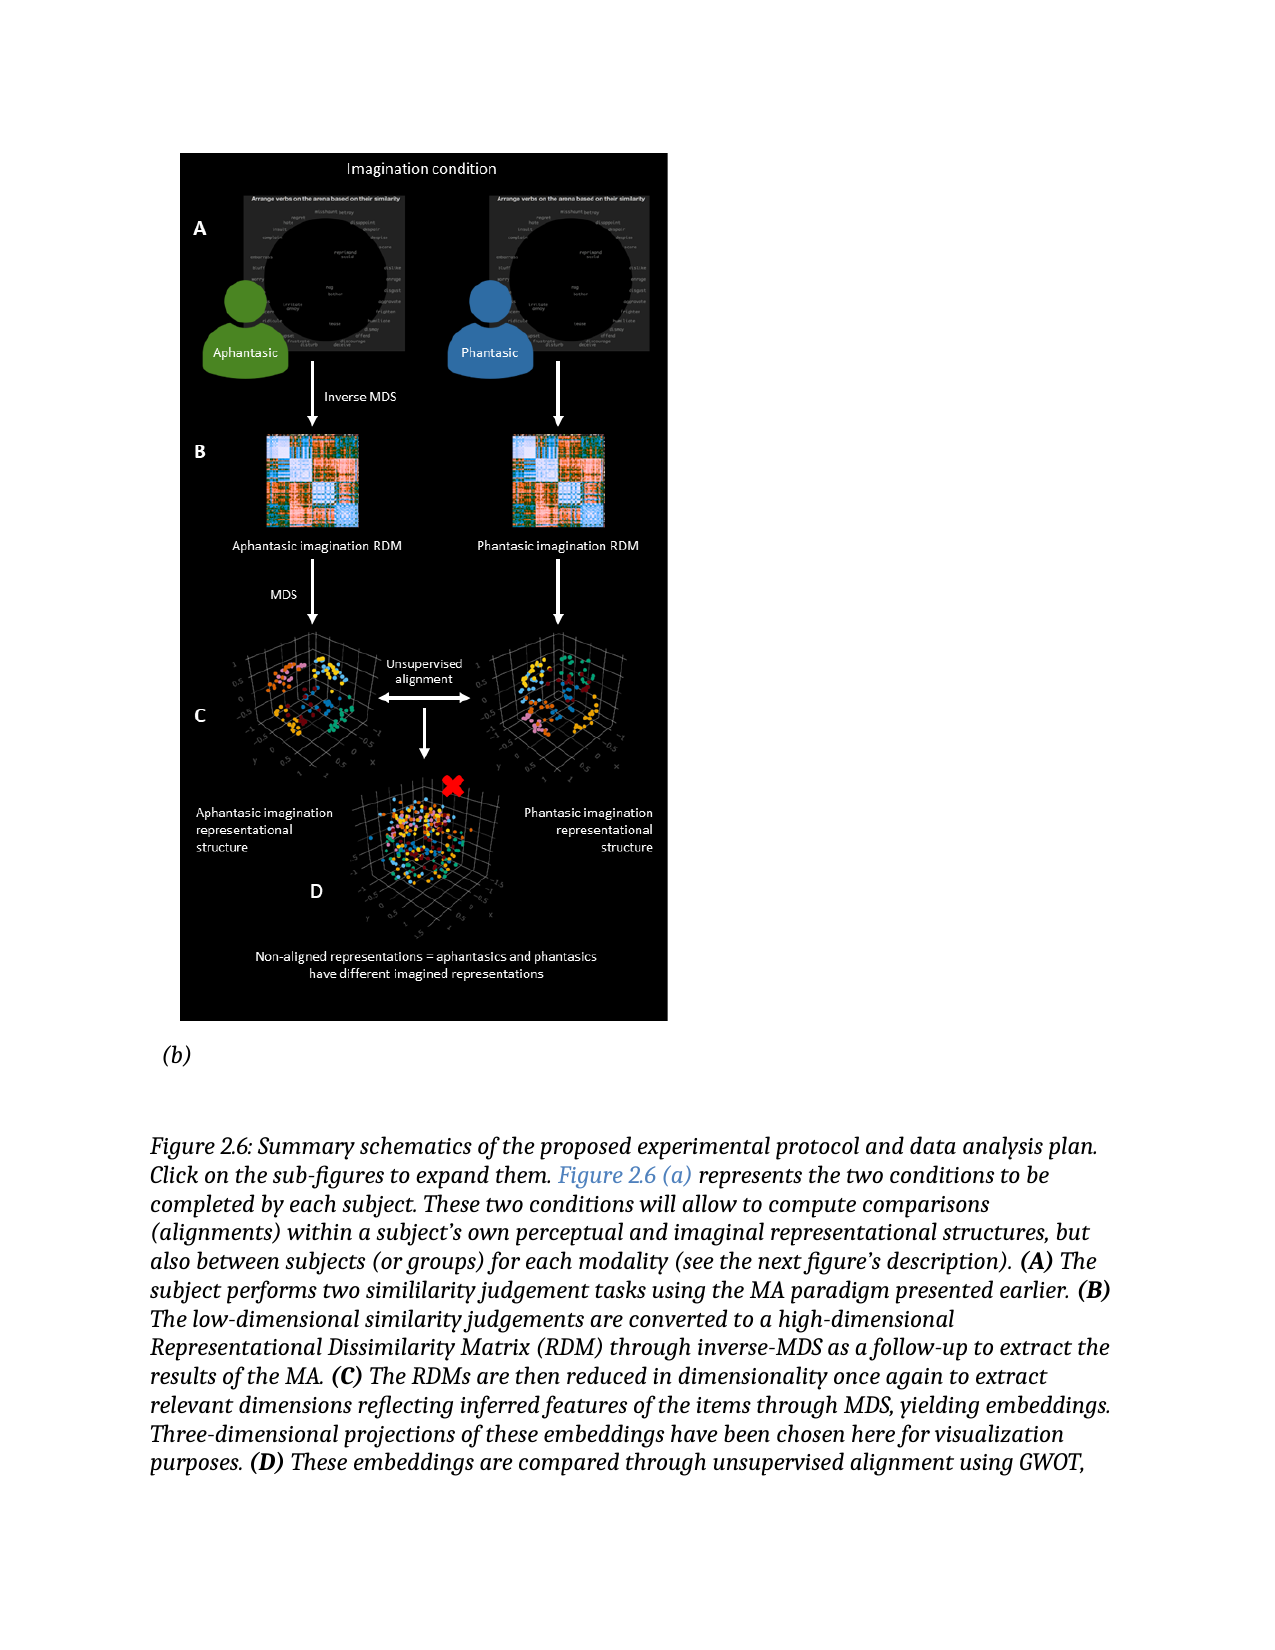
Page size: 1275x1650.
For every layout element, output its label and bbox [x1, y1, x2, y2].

table_header [139, 150, 1094, 1111]
picture [180, 153, 668, 1021]
text [150, 1132, 1125, 1477]
